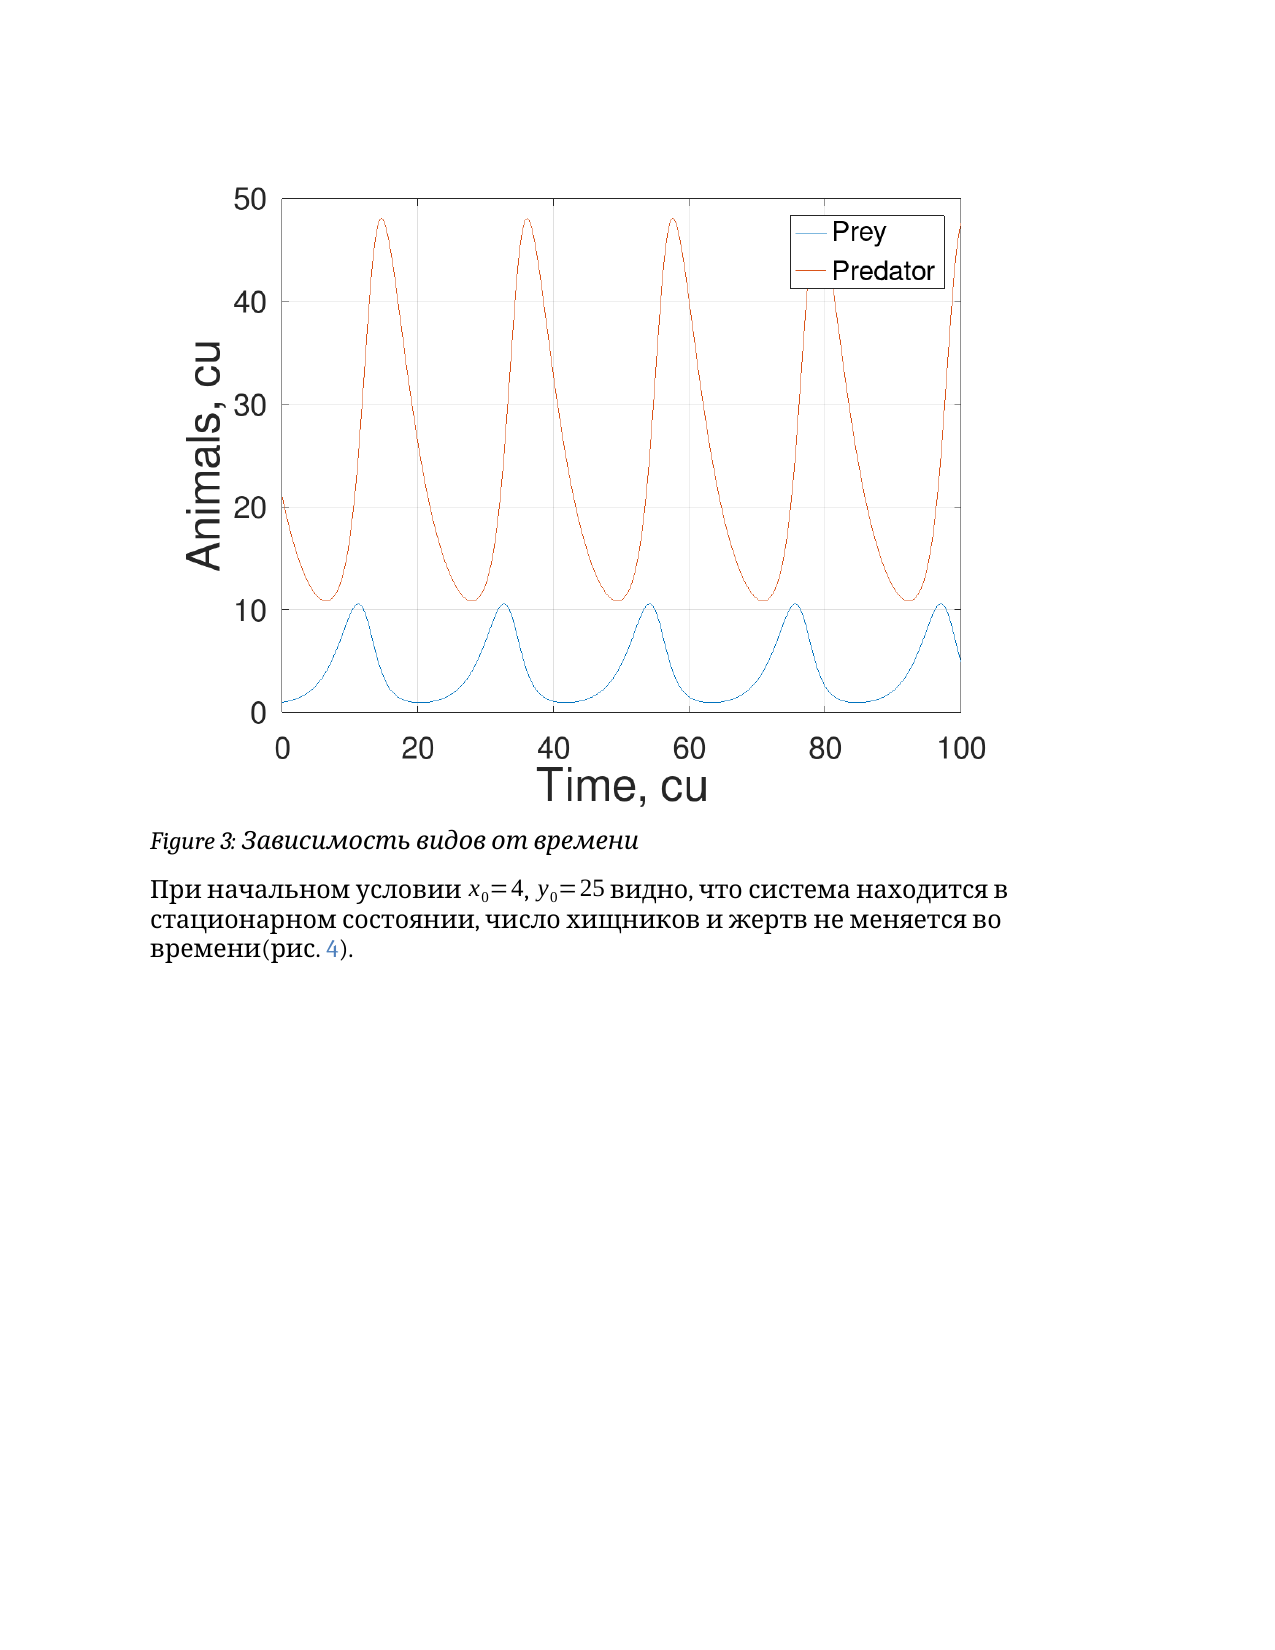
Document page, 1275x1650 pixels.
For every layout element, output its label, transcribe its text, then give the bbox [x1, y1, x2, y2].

text При начальном условии , видно, что система находится в стационарном состоянии, число хищников и жертв не меняется во времени(рис. 4). [150, 874, 1125, 963]
picture [168, 150, 1044, 807]
text Figure 3: Зависимость видов от времени [150, 827, 1125, 856]
